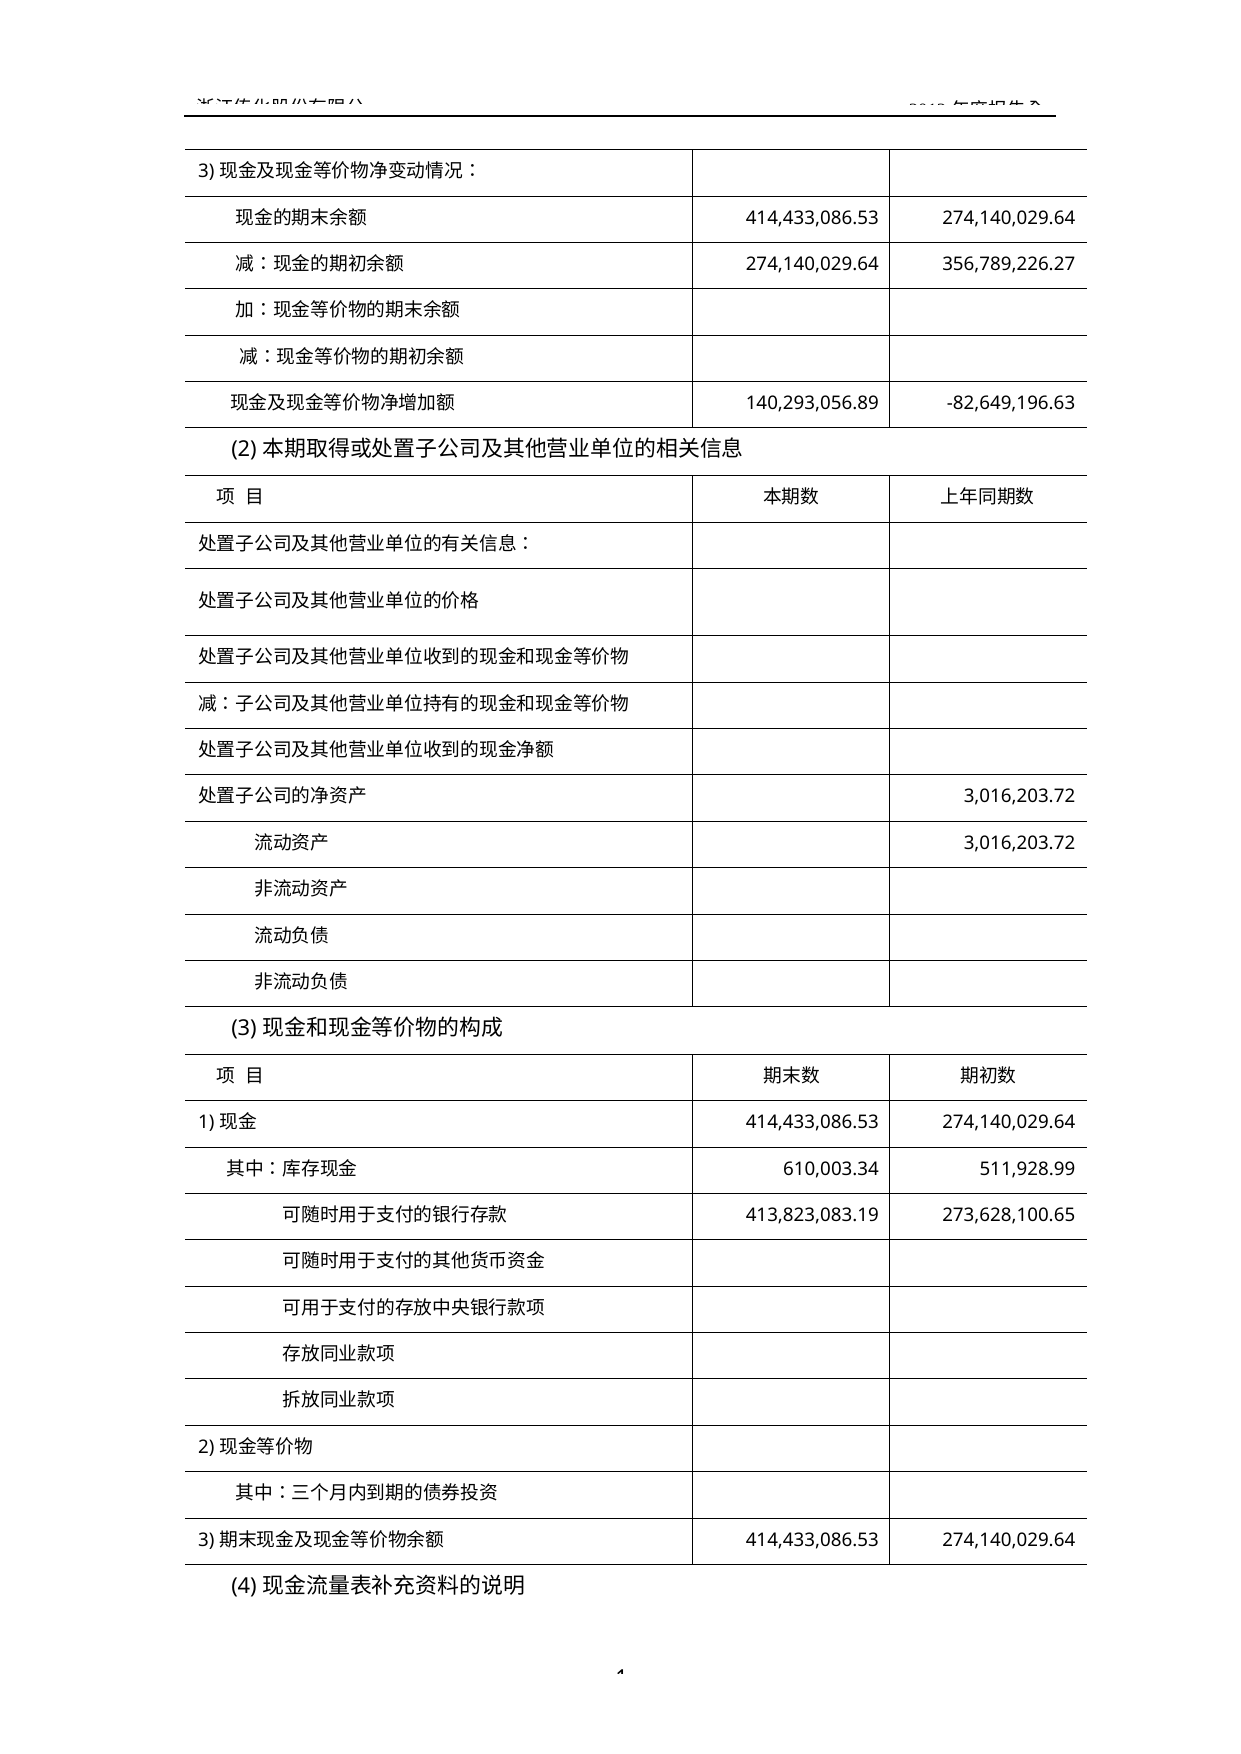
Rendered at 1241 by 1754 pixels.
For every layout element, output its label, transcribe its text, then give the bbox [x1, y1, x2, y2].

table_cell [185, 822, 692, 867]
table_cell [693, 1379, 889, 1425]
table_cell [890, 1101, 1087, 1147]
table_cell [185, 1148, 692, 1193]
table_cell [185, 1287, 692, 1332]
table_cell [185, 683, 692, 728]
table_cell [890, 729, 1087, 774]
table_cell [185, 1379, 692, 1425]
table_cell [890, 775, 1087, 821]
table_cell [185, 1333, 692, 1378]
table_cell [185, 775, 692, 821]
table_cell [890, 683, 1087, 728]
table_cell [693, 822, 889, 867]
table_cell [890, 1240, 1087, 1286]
text (2) 本期取得或处置子公司及其他营业单位的相关信息 [231, 433, 1055, 463]
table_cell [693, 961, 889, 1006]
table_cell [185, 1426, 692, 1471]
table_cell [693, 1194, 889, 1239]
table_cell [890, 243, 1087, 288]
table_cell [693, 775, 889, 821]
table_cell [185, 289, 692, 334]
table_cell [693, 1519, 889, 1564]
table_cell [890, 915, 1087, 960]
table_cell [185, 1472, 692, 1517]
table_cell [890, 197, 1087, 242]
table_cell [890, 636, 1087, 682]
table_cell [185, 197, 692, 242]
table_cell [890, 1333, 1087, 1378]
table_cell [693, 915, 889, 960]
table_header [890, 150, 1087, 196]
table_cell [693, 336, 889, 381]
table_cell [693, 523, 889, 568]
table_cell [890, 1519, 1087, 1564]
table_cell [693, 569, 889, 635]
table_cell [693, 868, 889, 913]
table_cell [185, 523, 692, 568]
text (3) 现金和现金等价物的构成 [231, 1012, 1055, 1042]
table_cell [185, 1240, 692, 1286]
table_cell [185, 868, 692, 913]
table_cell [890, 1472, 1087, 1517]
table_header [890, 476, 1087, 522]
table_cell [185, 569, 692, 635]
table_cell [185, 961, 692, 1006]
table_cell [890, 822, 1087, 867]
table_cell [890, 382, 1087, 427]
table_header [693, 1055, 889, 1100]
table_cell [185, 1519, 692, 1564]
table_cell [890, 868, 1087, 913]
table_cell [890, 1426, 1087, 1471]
text (4) 现金流量表补充资料的说明 [231, 1570, 1055, 1599]
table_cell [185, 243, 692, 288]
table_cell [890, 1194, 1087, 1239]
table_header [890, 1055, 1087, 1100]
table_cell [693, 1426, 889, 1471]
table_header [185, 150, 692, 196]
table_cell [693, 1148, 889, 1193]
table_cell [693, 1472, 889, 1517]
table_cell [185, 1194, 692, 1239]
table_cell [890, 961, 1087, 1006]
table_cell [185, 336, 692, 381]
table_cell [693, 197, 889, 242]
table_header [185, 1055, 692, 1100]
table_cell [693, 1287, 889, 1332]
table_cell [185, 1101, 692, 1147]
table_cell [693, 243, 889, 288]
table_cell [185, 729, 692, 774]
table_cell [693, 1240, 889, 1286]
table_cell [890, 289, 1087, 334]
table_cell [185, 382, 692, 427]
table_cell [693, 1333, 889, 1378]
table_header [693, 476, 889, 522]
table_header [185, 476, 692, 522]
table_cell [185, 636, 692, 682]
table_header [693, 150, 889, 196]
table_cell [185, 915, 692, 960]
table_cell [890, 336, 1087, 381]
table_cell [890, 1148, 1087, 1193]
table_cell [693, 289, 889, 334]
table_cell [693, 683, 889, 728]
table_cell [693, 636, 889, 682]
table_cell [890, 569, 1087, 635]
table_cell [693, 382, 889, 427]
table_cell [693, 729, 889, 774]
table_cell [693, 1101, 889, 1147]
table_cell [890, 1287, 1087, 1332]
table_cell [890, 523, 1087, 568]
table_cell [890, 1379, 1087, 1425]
